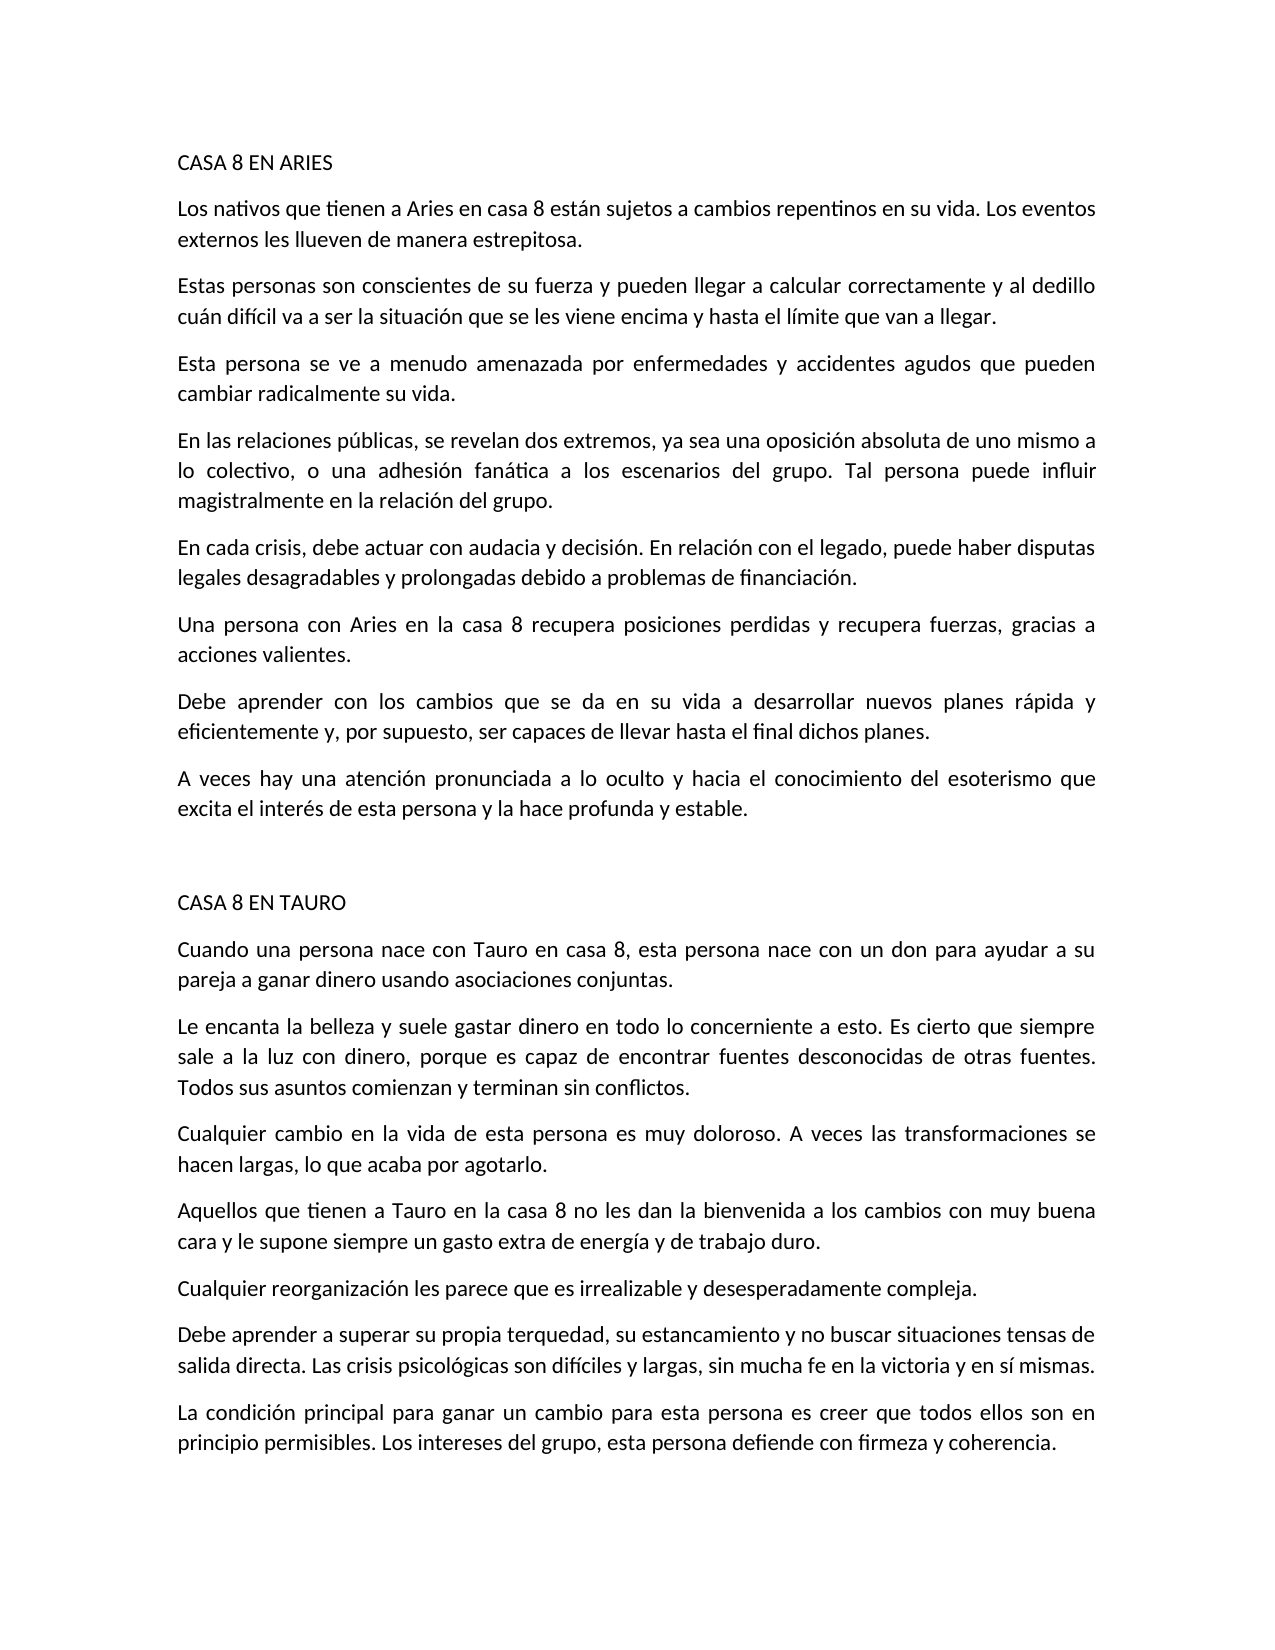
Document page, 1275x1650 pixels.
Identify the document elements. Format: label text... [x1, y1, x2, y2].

text La condición principal para ganar un cambio para esta persona es creer que todos ellos son en principio permisibles. Los intereses del grupo, esta persona defiende con firmeza y coherencia. [177, 1398, 1098, 1456]
text Le encanta la belleza y suele gastar dinero en todo lo concerniente a esto. Es cierto que siempre sale a la luz con dinero, porque es capaz de encontrar fuentes desconocidas de otras fuentes. Todos sus asuntos comienzan y terminan sin conflictos. [177, 1012, 1098, 1101]
text Esta persona se ve a menudo amenazada por enfermedades y accidentes agudos que pueden cambiar radicalmente su vida. [177, 349, 1098, 407]
text Cualquier cambio en la vida de esta persona es muy doloroso. A veces las transformaciones se hacen largas, lo que acaba por agotarlo. [177, 1119, 1098, 1178]
text Los nativos que tienen a Aries en casa 8 están sujetos a cambios repentinos en su vida. Los eventos externos les llueven de manera estrepitosa. [177, 194, 1098, 253]
text En las relaciones públicas, se revelan dos extremos, ya sea una oposición absoluta de uno mismo a lo colectivo, o una adhesión fanática a los escenarios del grupo. Tal persona puede influir magistralmente en la relación del grupo. [177, 426, 1098, 514]
text Cualquier reorganización les parece que es irrealizable y desesperadamente compleja. [177, 1274, 1098, 1302]
text Cuando una persona nace con Tauro en casa 8, esta persona nace con un don para ayudar a su pareja a ganar dinero usando asociaciones conjuntas. [177, 935, 1098, 993]
text Una persona con Aries en la casa 8 recupera posiciones perdidas y recupera fuerzas, gracias a acciones valientes. [177, 610, 1098, 668]
text CASA 8 EN ARIES [177, 148, 1098, 176]
text Debe aprender con los cambios que se da en su vida a desarrollar nuevos planes rápida y eficientemente y, por supuesto, ser capaces de llevar hasta el final dichos planes. [177, 687, 1098, 745]
text En cada crisis, debe actuar con audacia y decisión. En relación con el legado, puede haber disputas legales desagradables y prolongadas debido a problemas de financiación. [177, 533, 1098, 591]
text Estas personas son conscientes de su fuerza y pueden llegar a calcular correctamente y al dedillo cuán difícil va a ser la situación que se les viene encima y hasta el límite que van a llegar. [177, 272, 1098, 330]
text Debe aprender a superar su propia terquedad, su estancamiento y no buscar situaciones tensas de salida directa. Las crisis psicológicas son difíciles y largas, sin mucha fe en la victoria y en sí mismas. [177, 1321, 1098, 1379]
text Aquellos que tienen a Tauro en la casa 8 no les dan la bienvenida a los cambios con muy buena cara y le supone siempre un gasto extra de energía y de trabajo duro. [177, 1197, 1098, 1255]
text A veces hay una atención pronunciada a lo oculto y hacia el conocimiento del esoterismo que excita el interés de esta persona y la hace profunda y estable. [177, 764, 1098, 822]
text CASA 8 EN TAURO [177, 888, 1098, 916]
